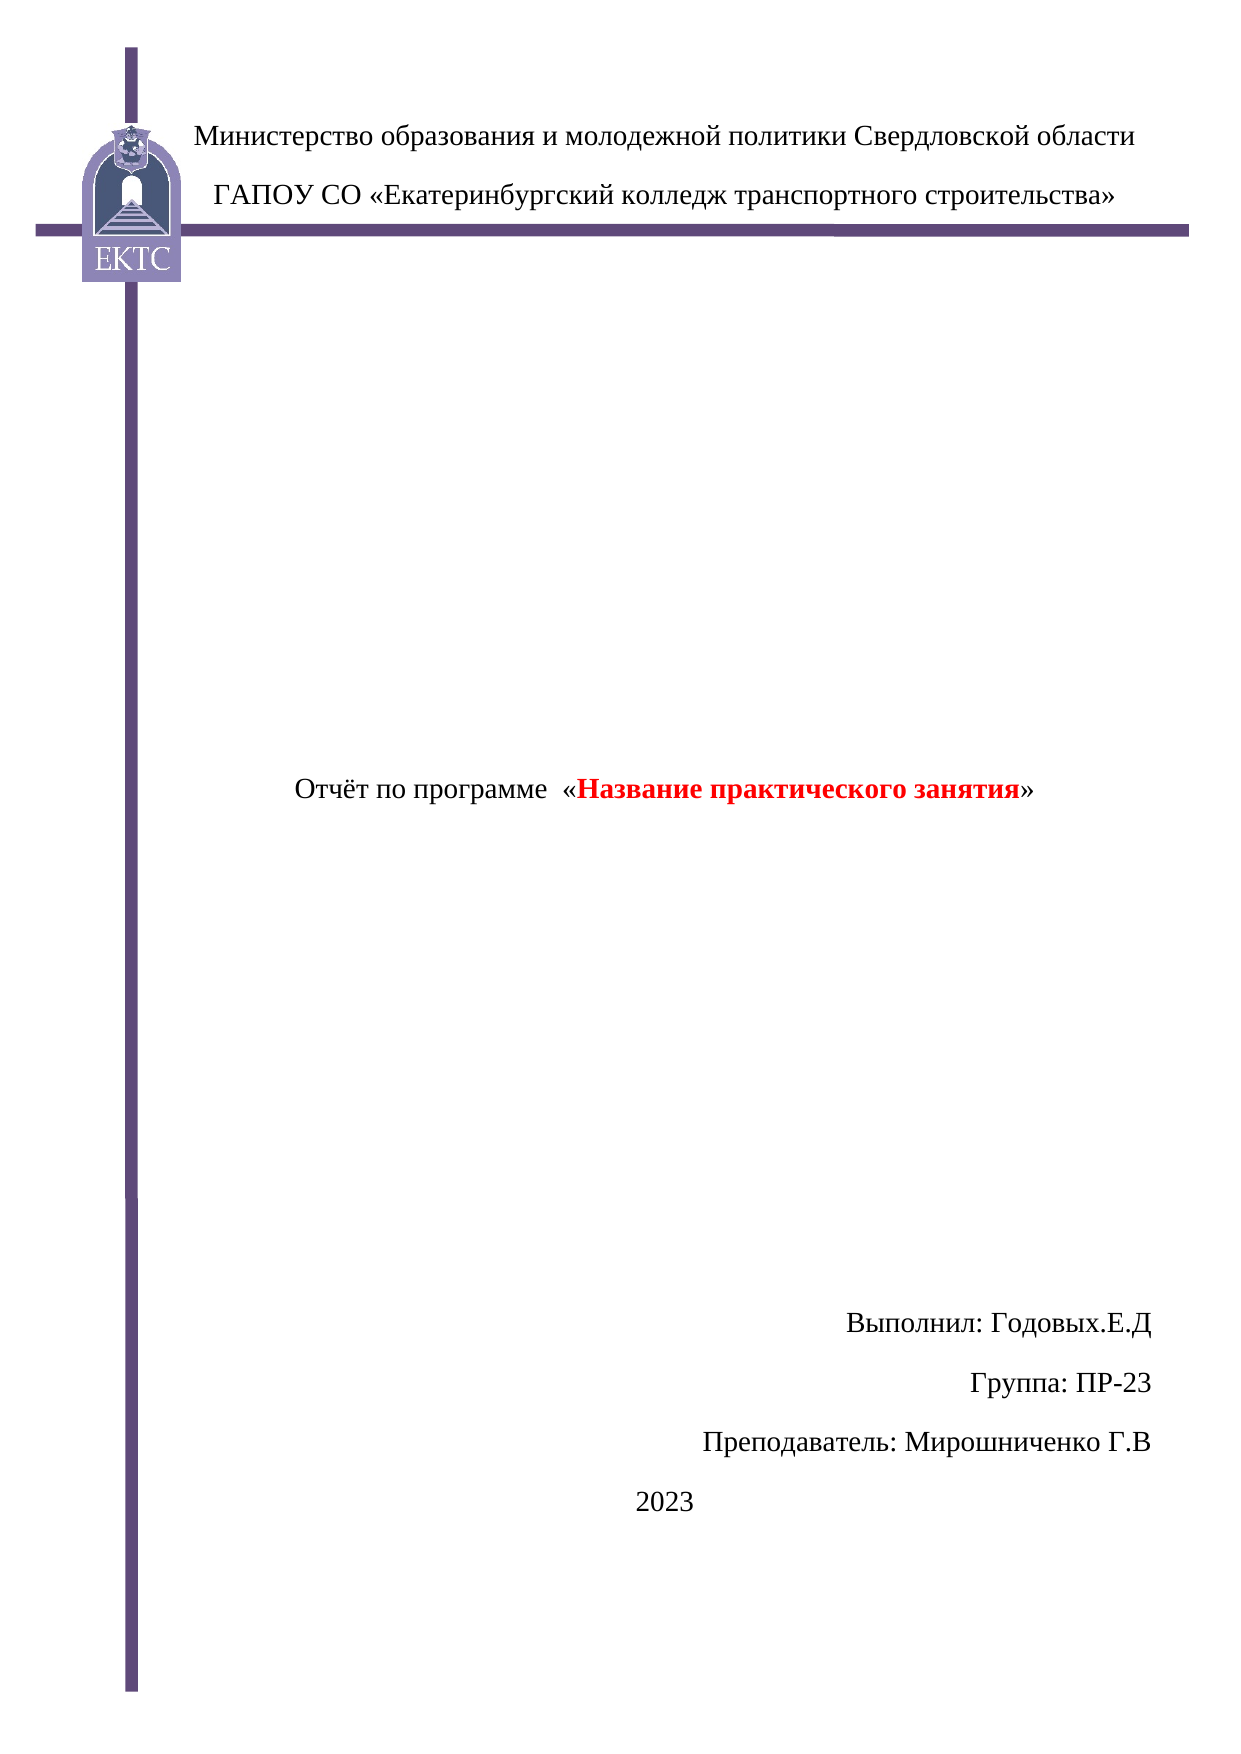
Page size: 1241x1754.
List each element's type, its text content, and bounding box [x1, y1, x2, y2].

text Группа: ПР-23 [177, 1365, 1152, 1398]
text 2023 [177, 1484, 1152, 1517]
text ГАПОУ СО «Екатеринбургский колледж транспортного строительства» [181, 177, 1152, 211]
text Отчёт по программе «Название практического занятия» [177, 771, 1152, 805]
picture [82, 123, 181, 282]
text Выполнил: Годовых.Е.Д [177, 1306, 1152, 1339]
text Преподаватель: Мирошниченко Г.В [177, 1424, 1152, 1458]
text Министерство образования и молодежной политики Свердловской области [177, 118, 1152, 152]
